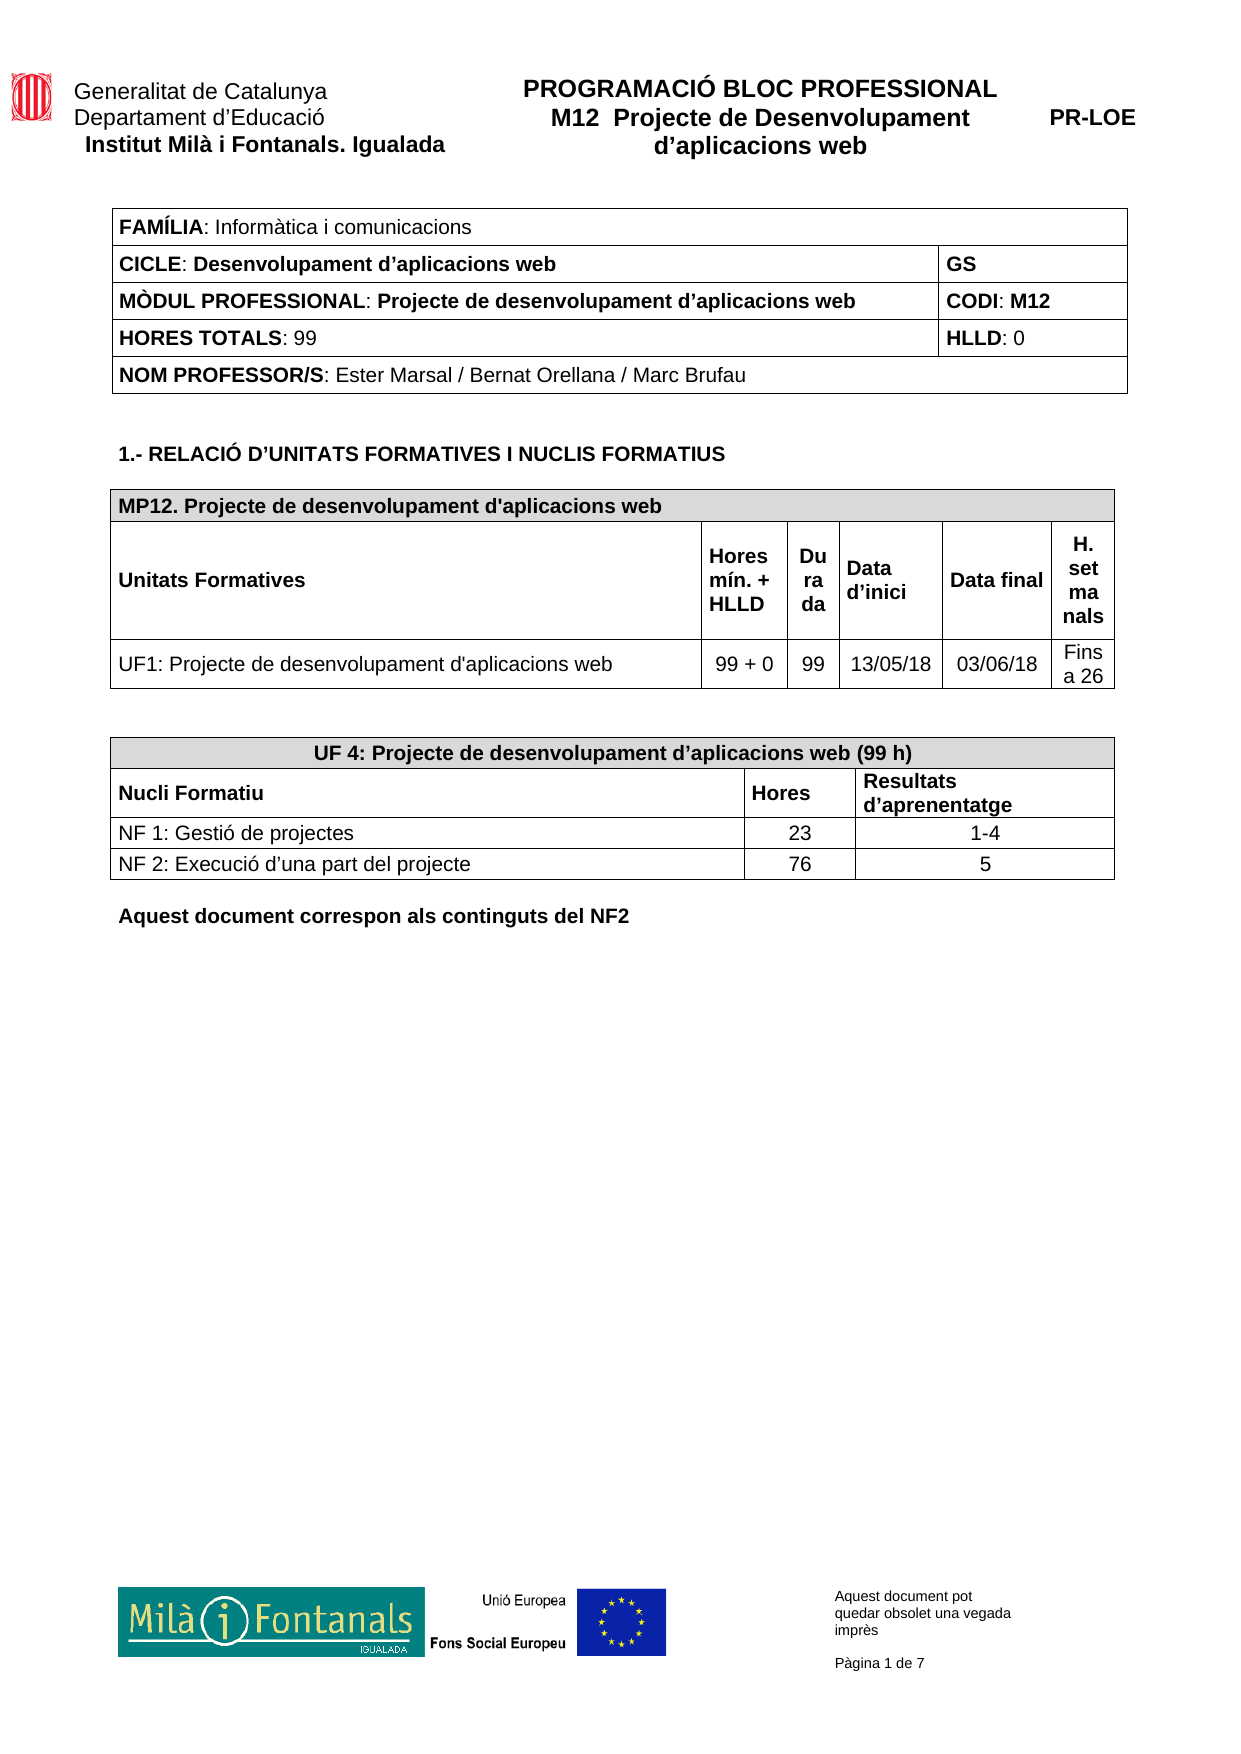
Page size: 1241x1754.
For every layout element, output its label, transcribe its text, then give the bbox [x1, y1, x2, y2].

table_cell H. set ma nals [1052, 522, 1114, 639]
text Aquest document correspon als continguts del NF2 [118, 904, 1122, 928]
table_cell 76 [745, 849, 855, 879]
table_cell Hores [745, 769, 855, 817]
table_cell NF 1: Gestió de projectes [111, 818, 744, 848]
table_header UF 4: Projecte de desenvolupament d’aplicacions web (99 h) [111, 738, 1114, 768]
table_cell Unitats Formatives [111, 522, 701, 639]
picture [118, 1587, 667, 1657]
table_cell HLLD: 0 [939, 320, 1127, 356]
table_cell Nucli Formatiu [111, 769, 744, 817]
table_cell 23 [745, 818, 855, 848]
table_cell Data final [943, 522, 1051, 639]
table_cell MÒDUL PROFESSIONAL: Projecte de desenvolupament d’aplicacions web [113, 283, 938, 319]
table_cell GS [939, 246, 1127, 282]
table_cell CICLE: Desenvolupament d’aplicacions web [113, 246, 938, 282]
table_cell 03/06/18 [943, 640, 1051, 688]
table_cell Resultats d’aprenentatge [856, 769, 1114, 817]
picture [11, 73, 52, 121]
table_cell Fins a 26 [1052, 640, 1114, 688]
table_cell NF 2: Execució d’una part del projecte [111, 849, 744, 879]
table_cell 99 + 0 [702, 640, 787, 688]
table_cell 99 [788, 640, 839, 688]
table_cell Du ra da [788, 522, 839, 639]
table_cell HORES TOTALS: 99 [113, 320, 938, 356]
table_cell Hores mín. + HLLD [702, 522, 787, 639]
table_cell 13/05/18 [840, 640, 942, 688]
table_cell Data d’inici [840, 522, 942, 639]
table_cell UF1: Projecte de desenvolupament d'aplicacions web [111, 640, 701, 688]
table_cell CODI: M12 [939, 283, 1127, 319]
table_header FAMÍLIA: Informàtica i comunicacions [113, 209, 1127, 245]
table_header MP12. Projecte de desenvolupament d'aplicacions web [111, 490, 1114, 521]
text 1.- RELACIÓ D’UNITATS FORMATIVES I NUCLIS FORMATIUS [118, 441, 1122, 465]
table_cell 5 [856, 849, 1114, 879]
table_cell NOM PROFESSOR/S: Ester Marsal / Bernat Orellana / Marc Brufau [113, 357, 1127, 392]
table_cell 1-4 [856, 818, 1114, 848]
